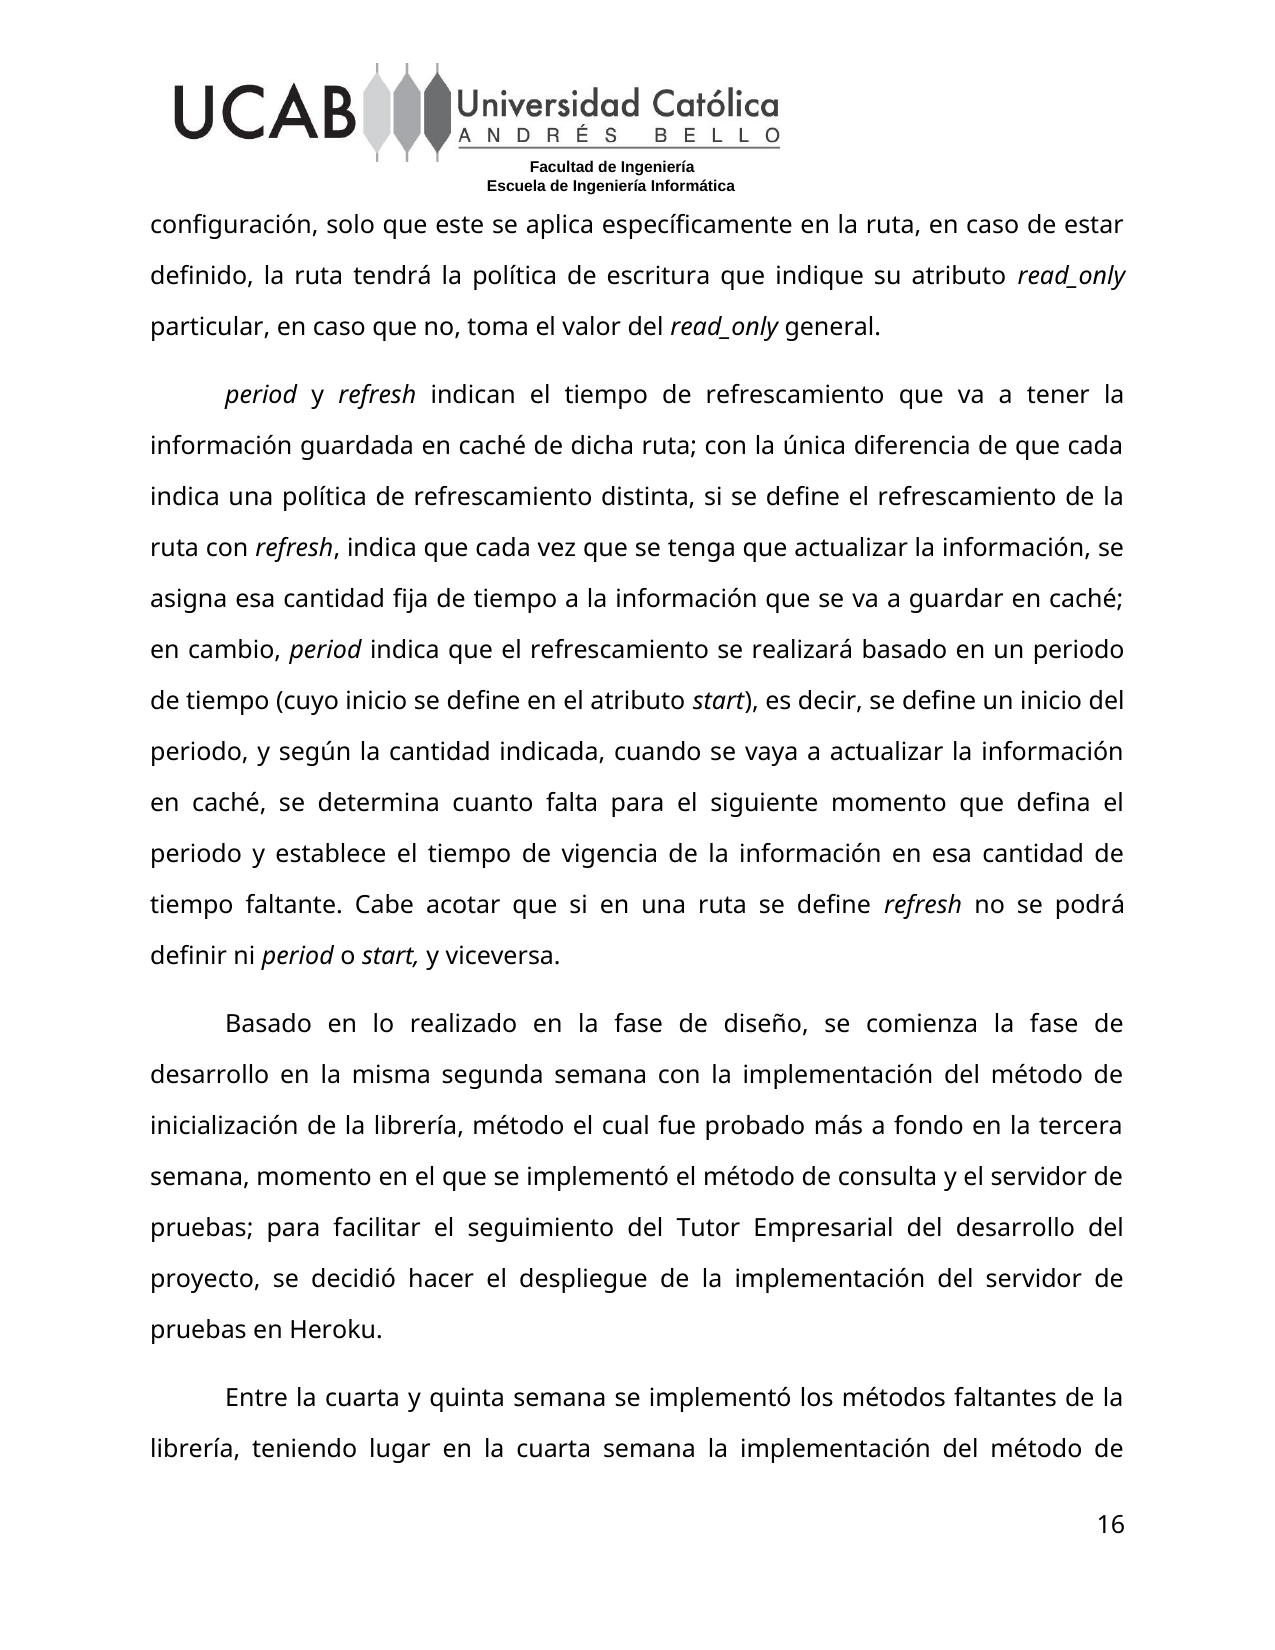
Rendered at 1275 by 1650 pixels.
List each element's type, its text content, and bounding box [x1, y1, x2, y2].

text Basado en lo realizado en la fase de diseño, se comienza la fase de desarrollo en la misma segunda semana con la implementación del método de inicialización de la librería, método el cual fue probado más a fondo en la tercera semana, momento en el que se implementó el método de consulta y el servidor de pruebas; para facilitar el seguimiento del Tutor Empresarial del desarrollo del proyecto, se decidió hacer el despliegue de la implementación del servidor de pruebas en Heroku. [150, 1006, 1125, 1346]
picture [174, 63, 780, 162]
text period y refresh indican el tiempo de refrescamiento que va a tener la información guardada en caché de dicha ruta; con la única diferencia de que cada indica una política de refrescamiento distinta, si se define el refrescamiento de la ruta con refresh, indica que cada vez que se tenga que actualizar la información, se asigna esa cantidad fija de tiempo a la información que se va a guardar en caché; en cambio, period indica que el refrescamiento se realizará basado en un periodo de tiempo (cuyo inicio se define en el atributo start), es decir, se define un inicio del periodo, y según la cantidad indicada, cuando se vaya a actualizar la información en caché, se determina cuanto falta para el siguiente momento que defina el periodo y establece el tiempo de vigencia de la información en esa cantidad de tiempo faltante. Cabe acotar que si en una ruta se define refresh no se podrá definir ni period o start, y viceversa. [150, 377, 1125, 972]
